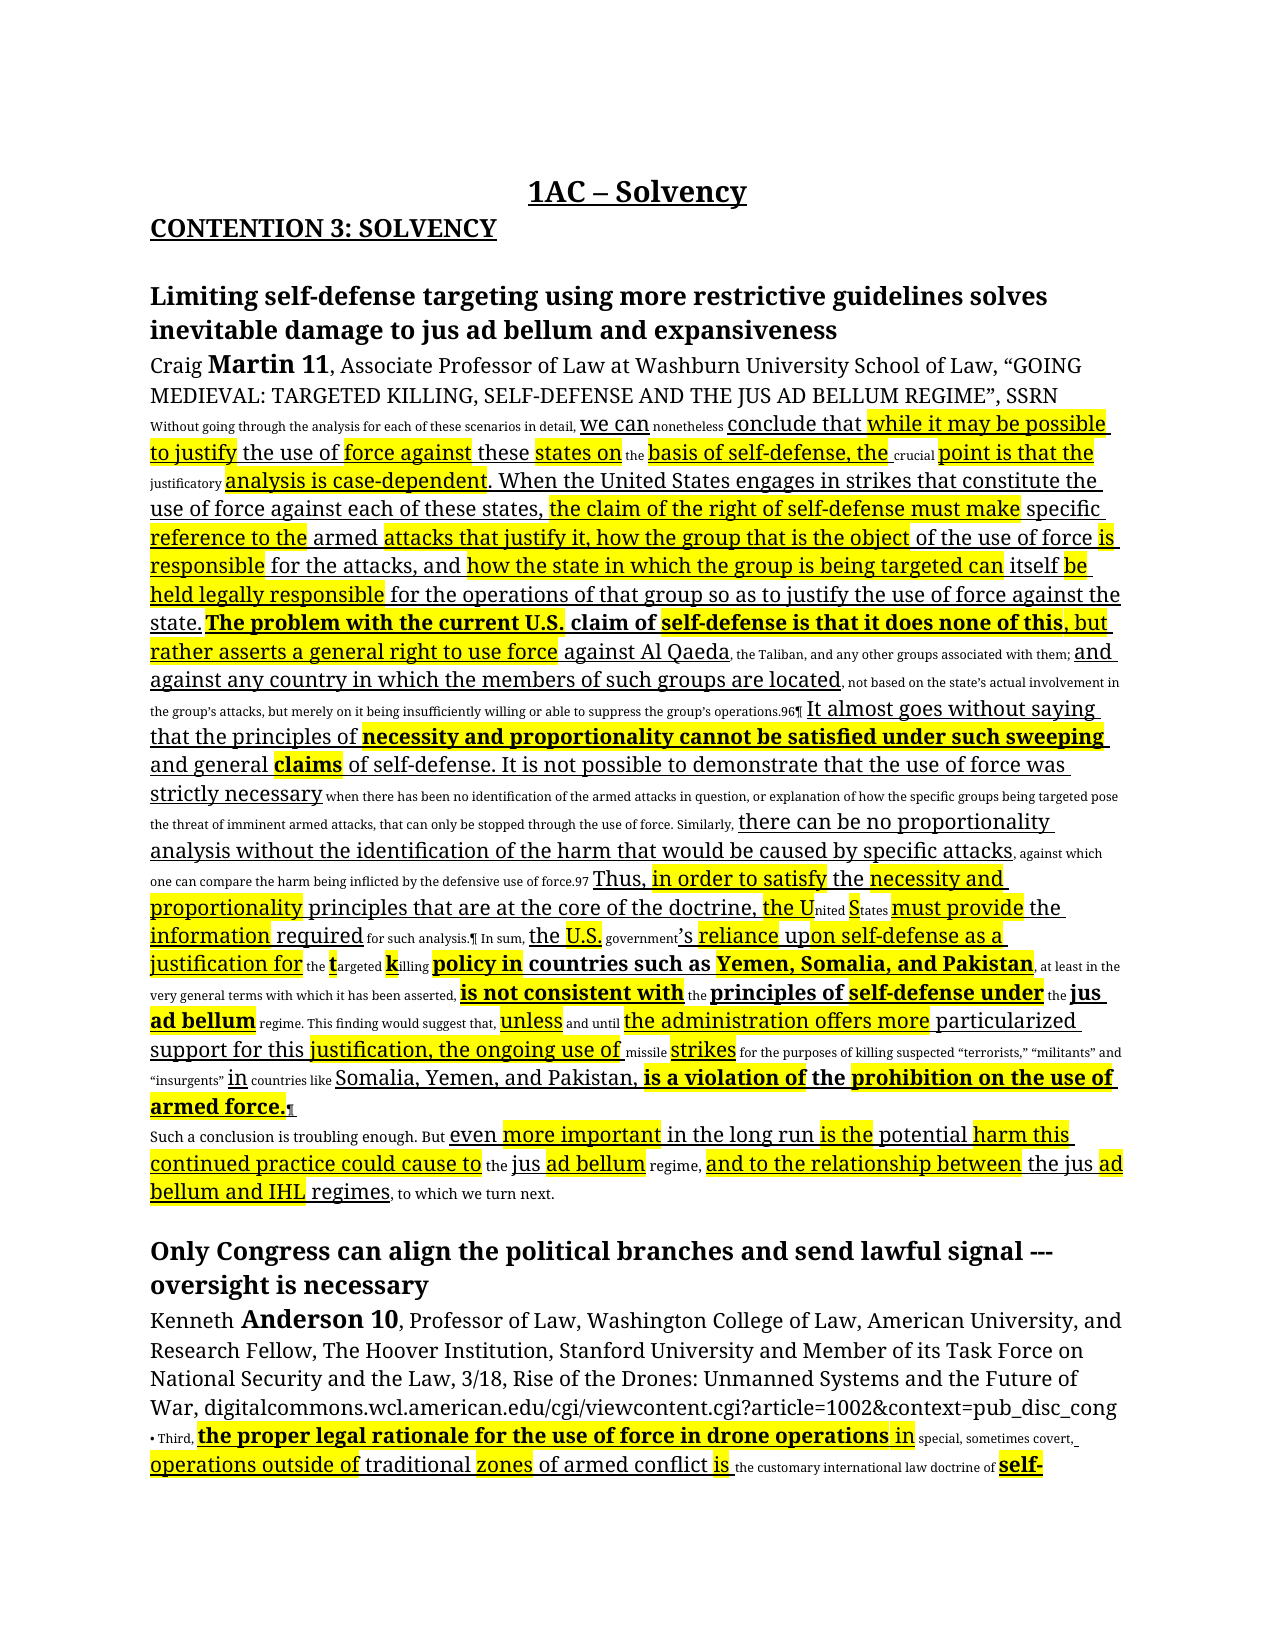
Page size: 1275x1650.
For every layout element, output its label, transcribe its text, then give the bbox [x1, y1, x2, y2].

text Such a conclusion is troubling enough. But even more important in the long run is the potential harm this continued practice could cause to the jus ad bellum regime, and to the relationship between the jus ad bellum and IHL regimes, to which we turn next. [150, 1120, 1125, 1206]
text Kenneth Anderson 10, Professor of Law, Washington College of Law, American University, and Research Fellow, The Hoover Institution, Stanford University and Member of its Task Force on National Security and the Law, 3/18, Rise of the Drones: Unmanned Systems and the Future of War, digitalcommons.wcl.american.edu/cgi/viewcontent.cgi?article=1002&context=pub_disc_cong [150, 1302, 1125, 1421]
text Limiting self-defense targeting using more restrictive guidelines solves inevitable damage to jus ad bellum and expansiveness [150, 279, 1125, 347]
text Only Congress can align the political branches and send lawful signal --- oversight is necessary [150, 1234, 1125, 1302]
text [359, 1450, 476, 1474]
subtitle 1AC – Solvency [150, 171, 1125, 211]
text Craig Martin 11, Associate Professor of Law at Washburn University School of Law, “GOING MEDIEVAL: TARGETED KILLING, SELF-DEFENSE AND THE JUS AD BELLUM REGIME”, SSRN [150, 347, 1125, 409]
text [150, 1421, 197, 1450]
text CONTENTION 3: SOLVENCY [150, 211, 1125, 244]
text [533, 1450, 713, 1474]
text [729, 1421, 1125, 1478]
text Without going through the analysis for each of these scenarios in detail, we can nonetheless conclude that while it may be possible to justify the use of force against these states on the basis of self-defense, the crucial point is that the justificatory analysis is case-dependent. When the United States engages in strikes that constitute the use of force against each of these states, the claim of the right of self-defense must make specific reference to the armed attacks that justify it, how the group that is the object of the use of force is responsible for the attacks, and how the state in which the group is being targeted can itself be held legally responsible for the operations of that group so as to justify the use of force against the state. The problem with the current U.S. claim of self-defense is that it does none of this, but rather asserts a general right to use force against Al Qaeda, the Taliban, and any other groups associated with them; and against any country in which the members of such groups are located, not based on the state’s actual involvement in the group’s attacks, but merely on it being insufficiently willing or able to suppress the group’s operations.96¶ It almost goes without saying that the principles of necessity and proportionality cannot be satisfied under such sweeping and general claims of self-defense. It is not possible to demonstrate that the use of force was strictly necessary when there has been no identification of the armed attacks in question, or explanation of how the specific groups being targeted pose the threat of imminent armed attacks, that can only be stopped through the use of force. Similarly, there can be no proportionality analysis without the identification of the harm that would be caused by specific attacks, against which one can compare the harm being inflicted by the defensive use of force.97 Thus, in order to satisfy the necessity and proportionality principles that are at the core of the doctrine, the United States must provide the information required for such analysis.¶ In sum, the U.S. government’s reliance upon self-defense as a justification for the targeted killing policy in countries such as Yemen, Somalia, and Pakistan, at least in the very general terms with which it has been asserted, is not consistent with the principles of self-defense under the jus ad bellum regime. This finding would suggest that, unless and until the administration offers more particularized support for this justification, the ongoing use of missile strikes for the purposes of killing suspected “terrorists,” “militants” and “insurgents” in countries like Somalia, Yemen, and Pakistan, is a violation of the prohibition on the use of armed force.¶ [150, 409, 1125, 1120]
